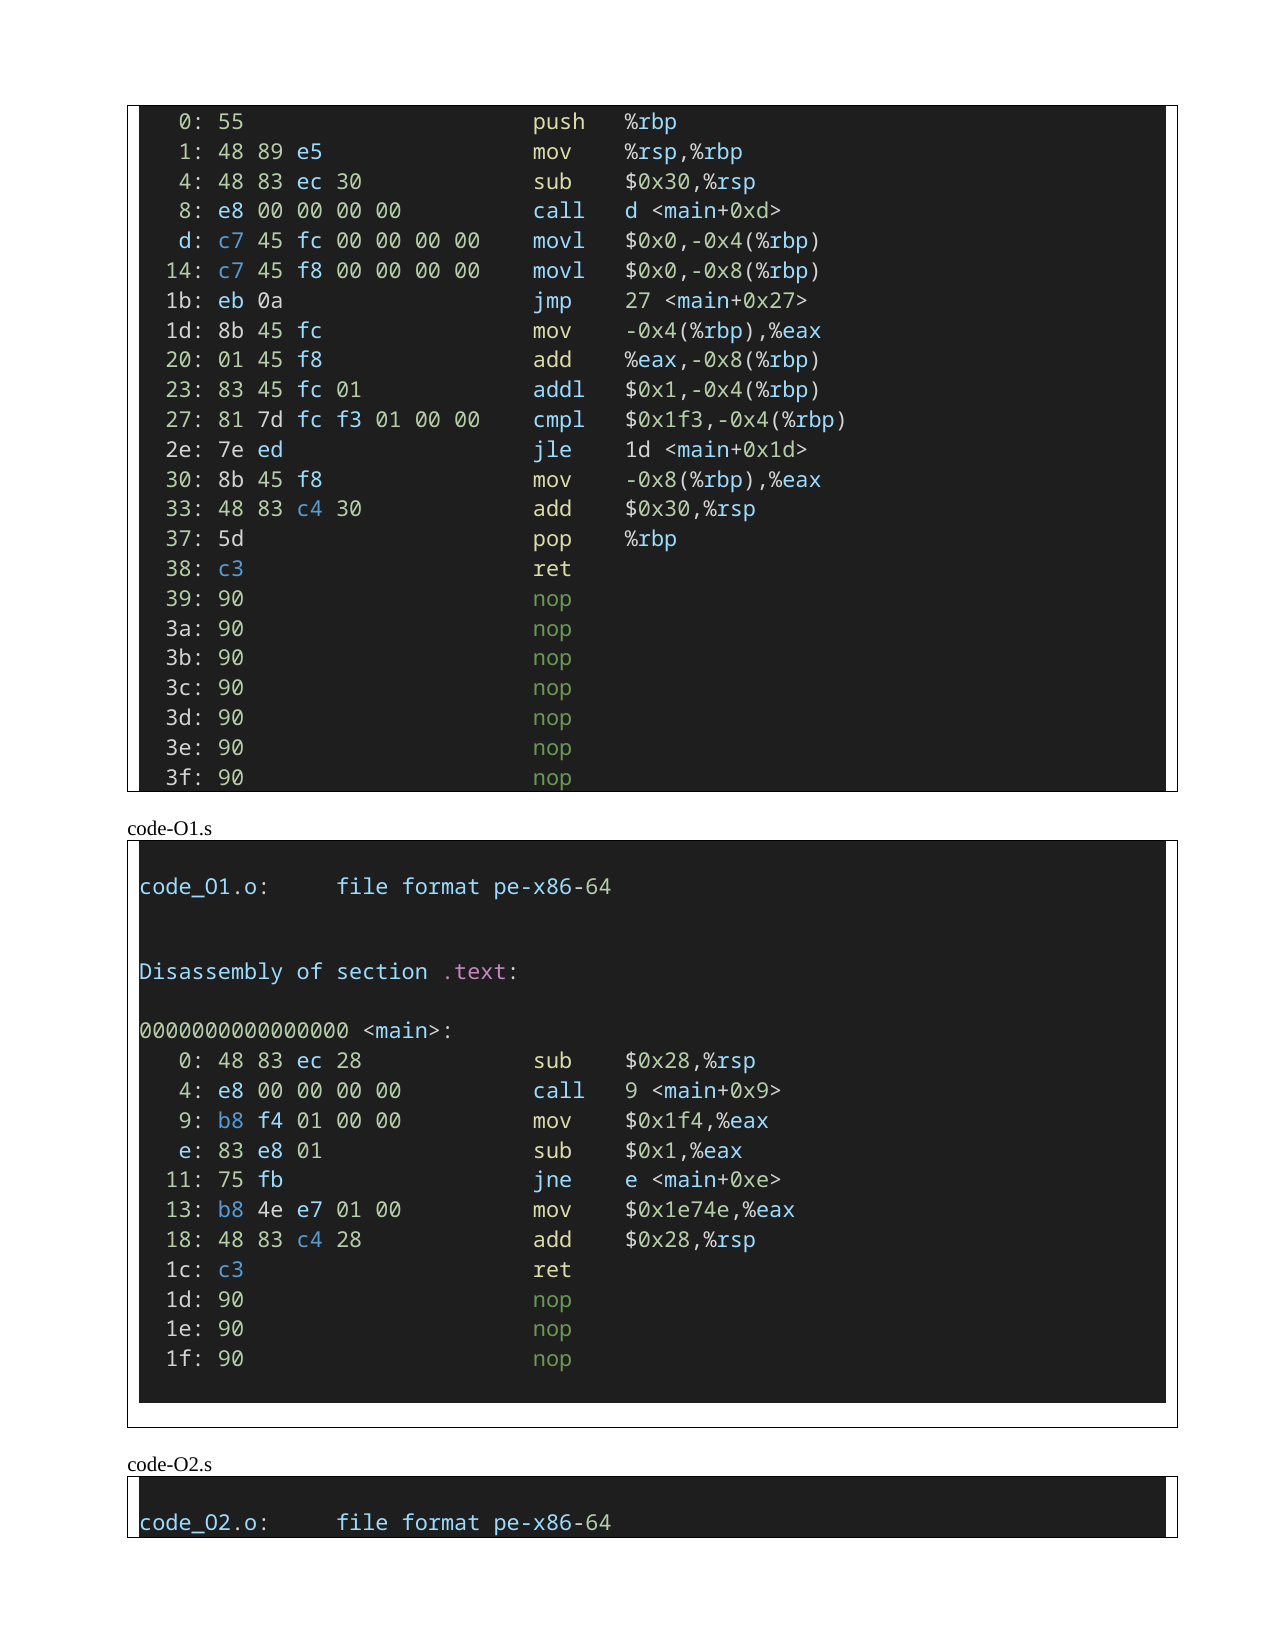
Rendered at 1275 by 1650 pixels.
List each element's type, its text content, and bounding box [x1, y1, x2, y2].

text code-O2.s [127, 1452, 1177, 1476]
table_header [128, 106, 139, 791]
table_header code_O1.o: file format pe-x86-64 Disassembly of section .text: 0000000000000000 <main>: 0: 48 83 ec 28 sub $0x28,%rsp 4: e8 00 00 00 00 call 9 <main+0x9> 9: b8 f4 01 00 00 mov $0x1f4,%eax e: 83 e8 01 sub $0x1,%eax 11: 75 fb jne e <main+0xe> 13: b8 4e e7 01 00 mov $0x1e74e,%eax 18: 48 83 c4 28 add $0x28,%rsp 1c: c3 ret 1d: 90 nop 1e: 90 nop 1f: 90 nop [128, 841, 1177, 1427]
text code-O1.s [127, 816, 1177, 840]
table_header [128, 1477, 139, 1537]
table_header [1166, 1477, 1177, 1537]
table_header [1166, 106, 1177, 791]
